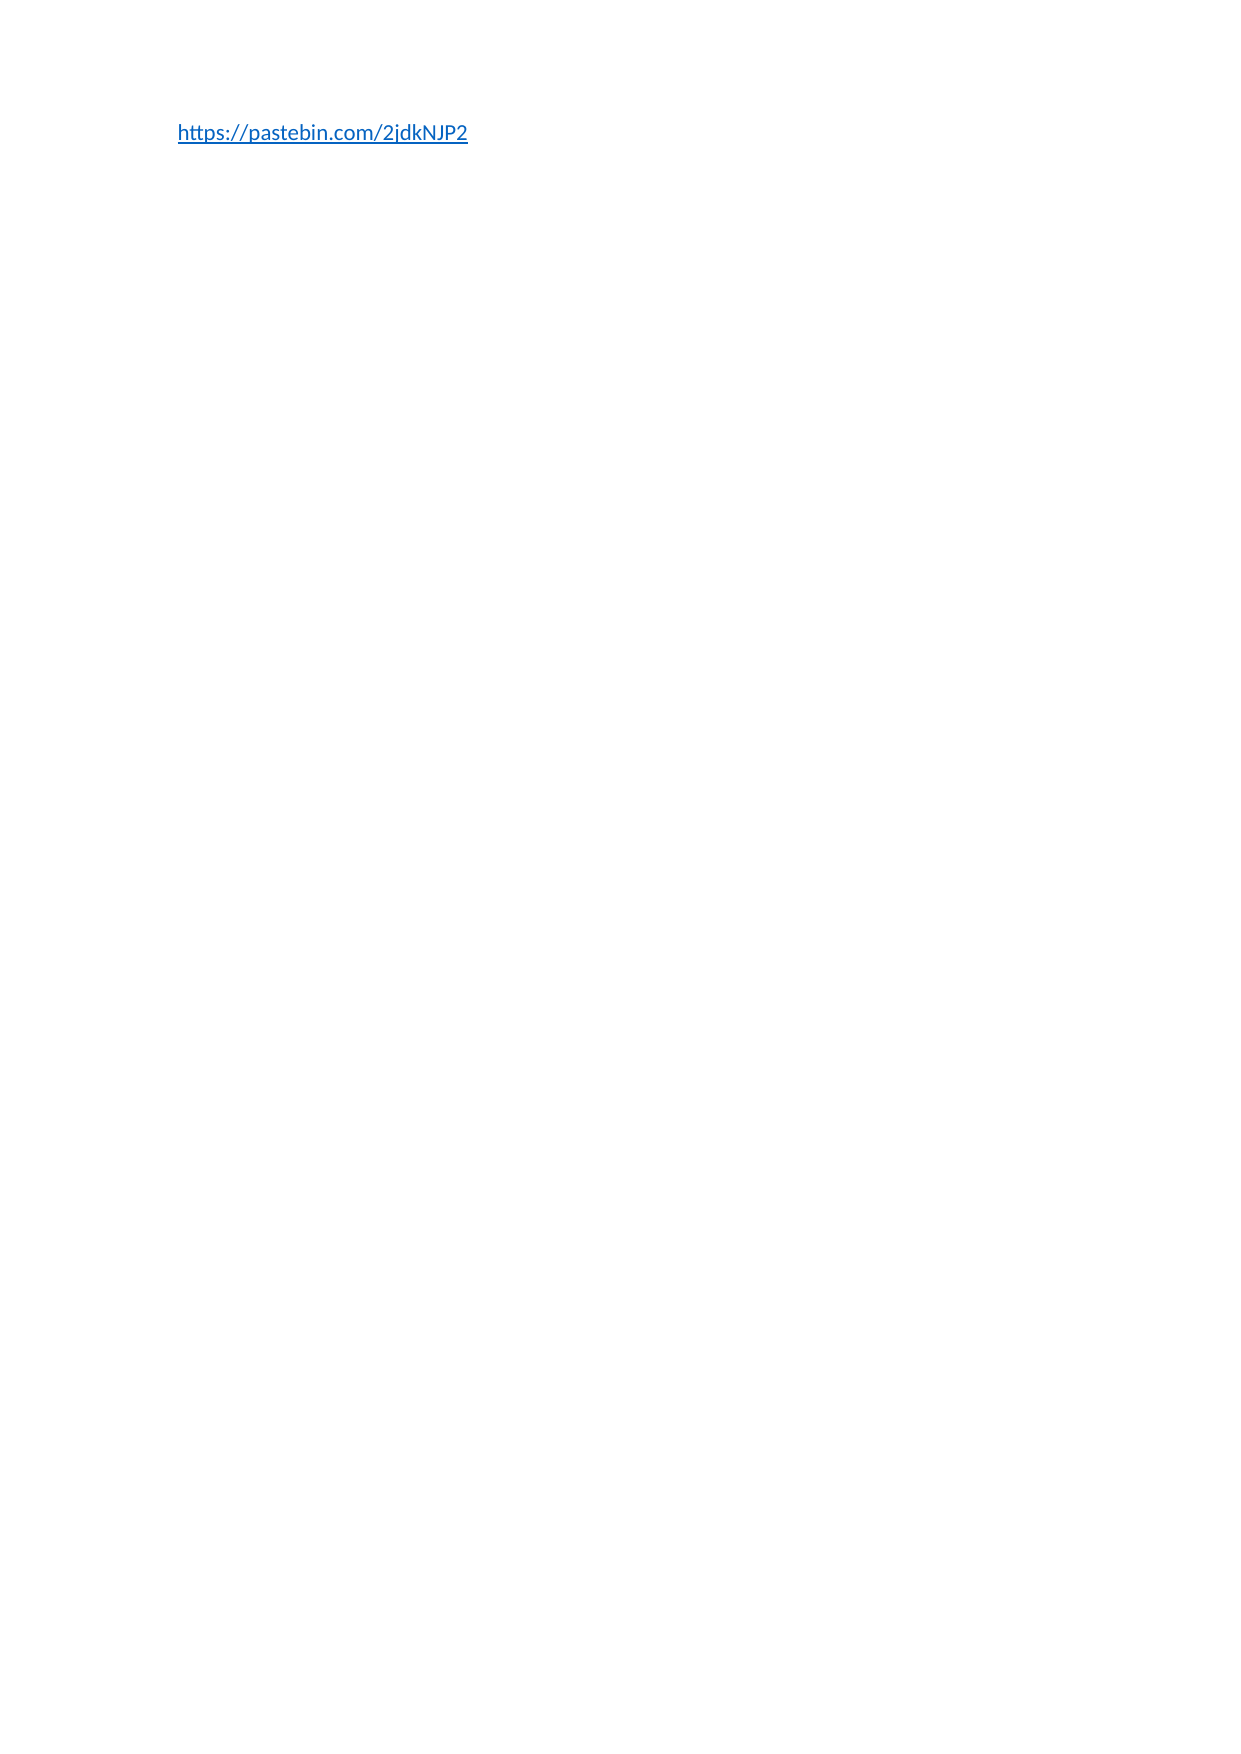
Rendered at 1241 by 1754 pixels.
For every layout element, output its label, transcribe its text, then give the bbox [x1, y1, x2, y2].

text https://pastebin.com/2jdkNJP2 [177, 118, 1152, 146]
